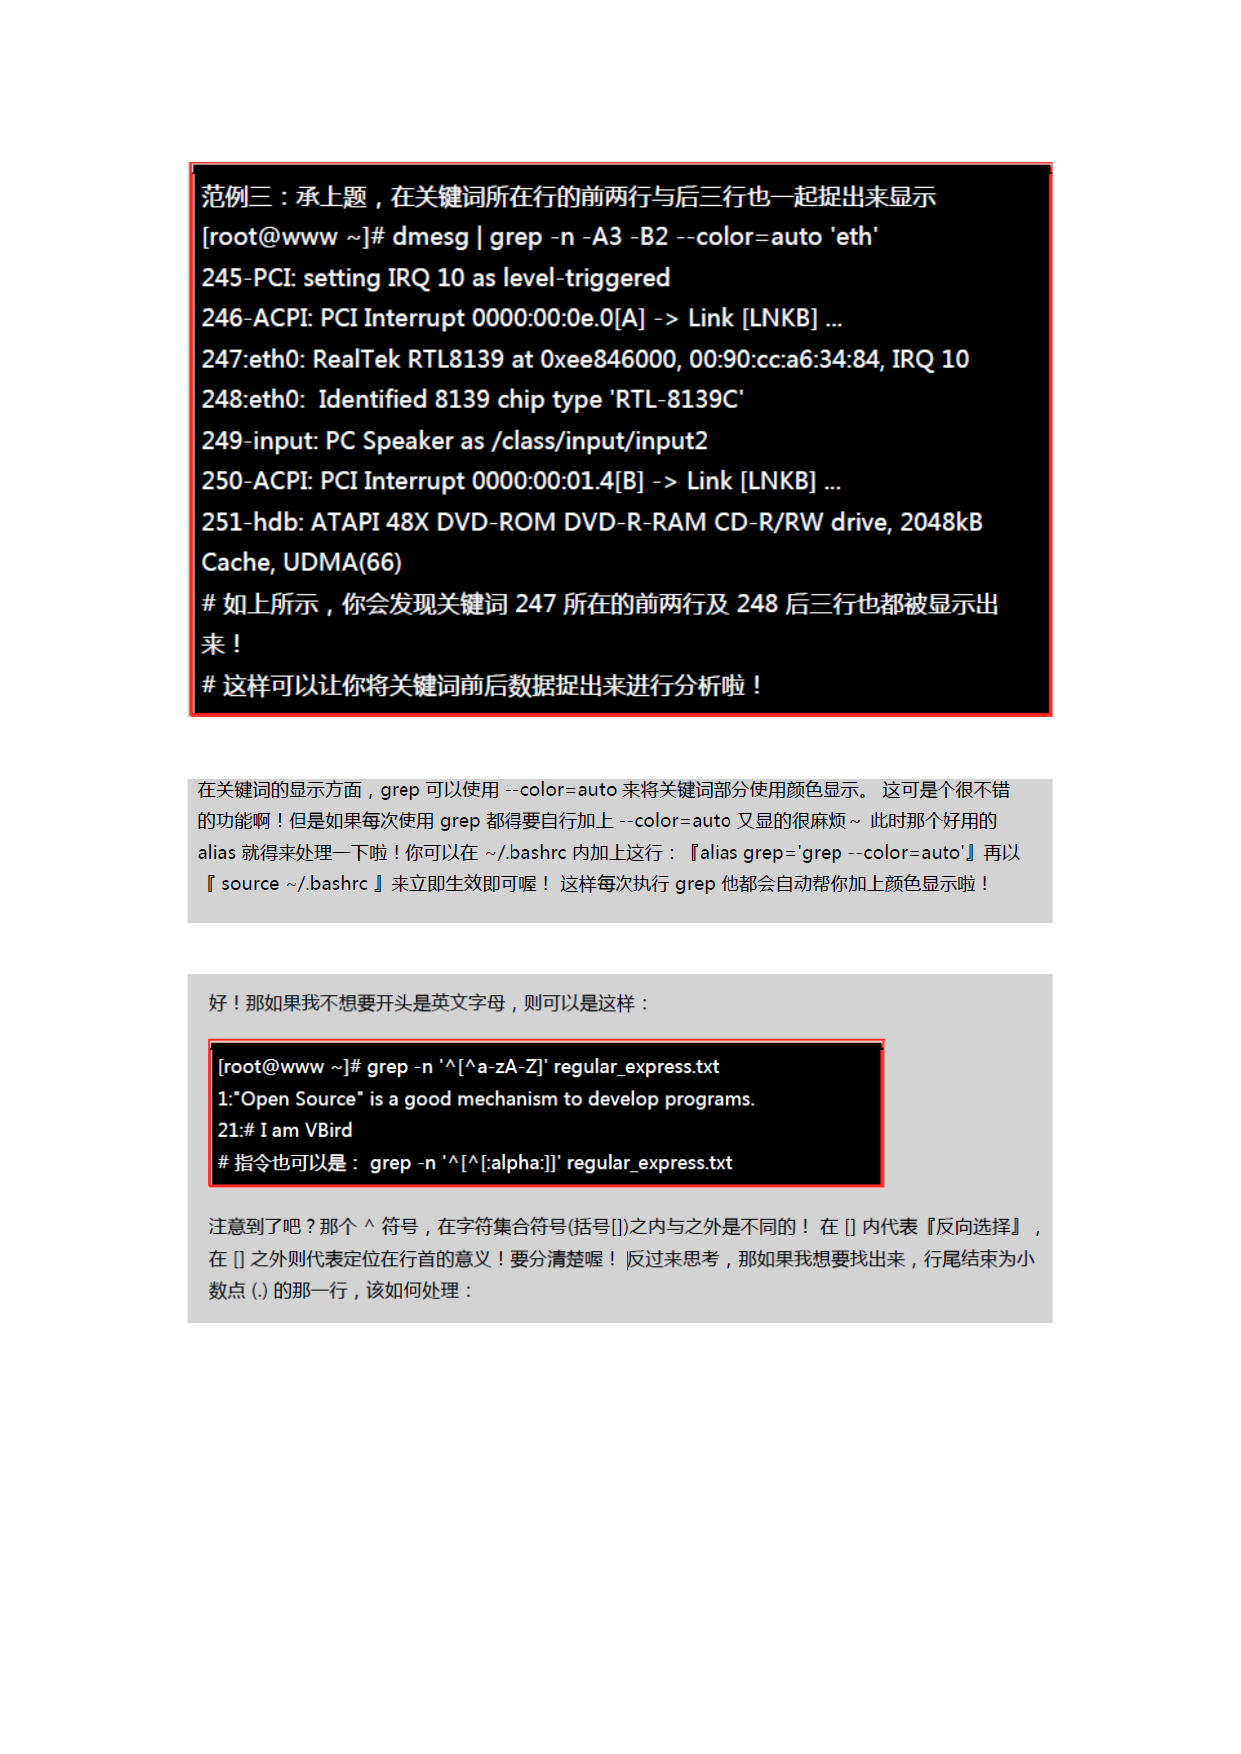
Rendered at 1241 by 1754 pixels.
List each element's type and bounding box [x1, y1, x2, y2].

picture [187, 779, 1053, 923]
picture [187, 974, 1053, 1323]
picture [187, 162, 1053, 717]
